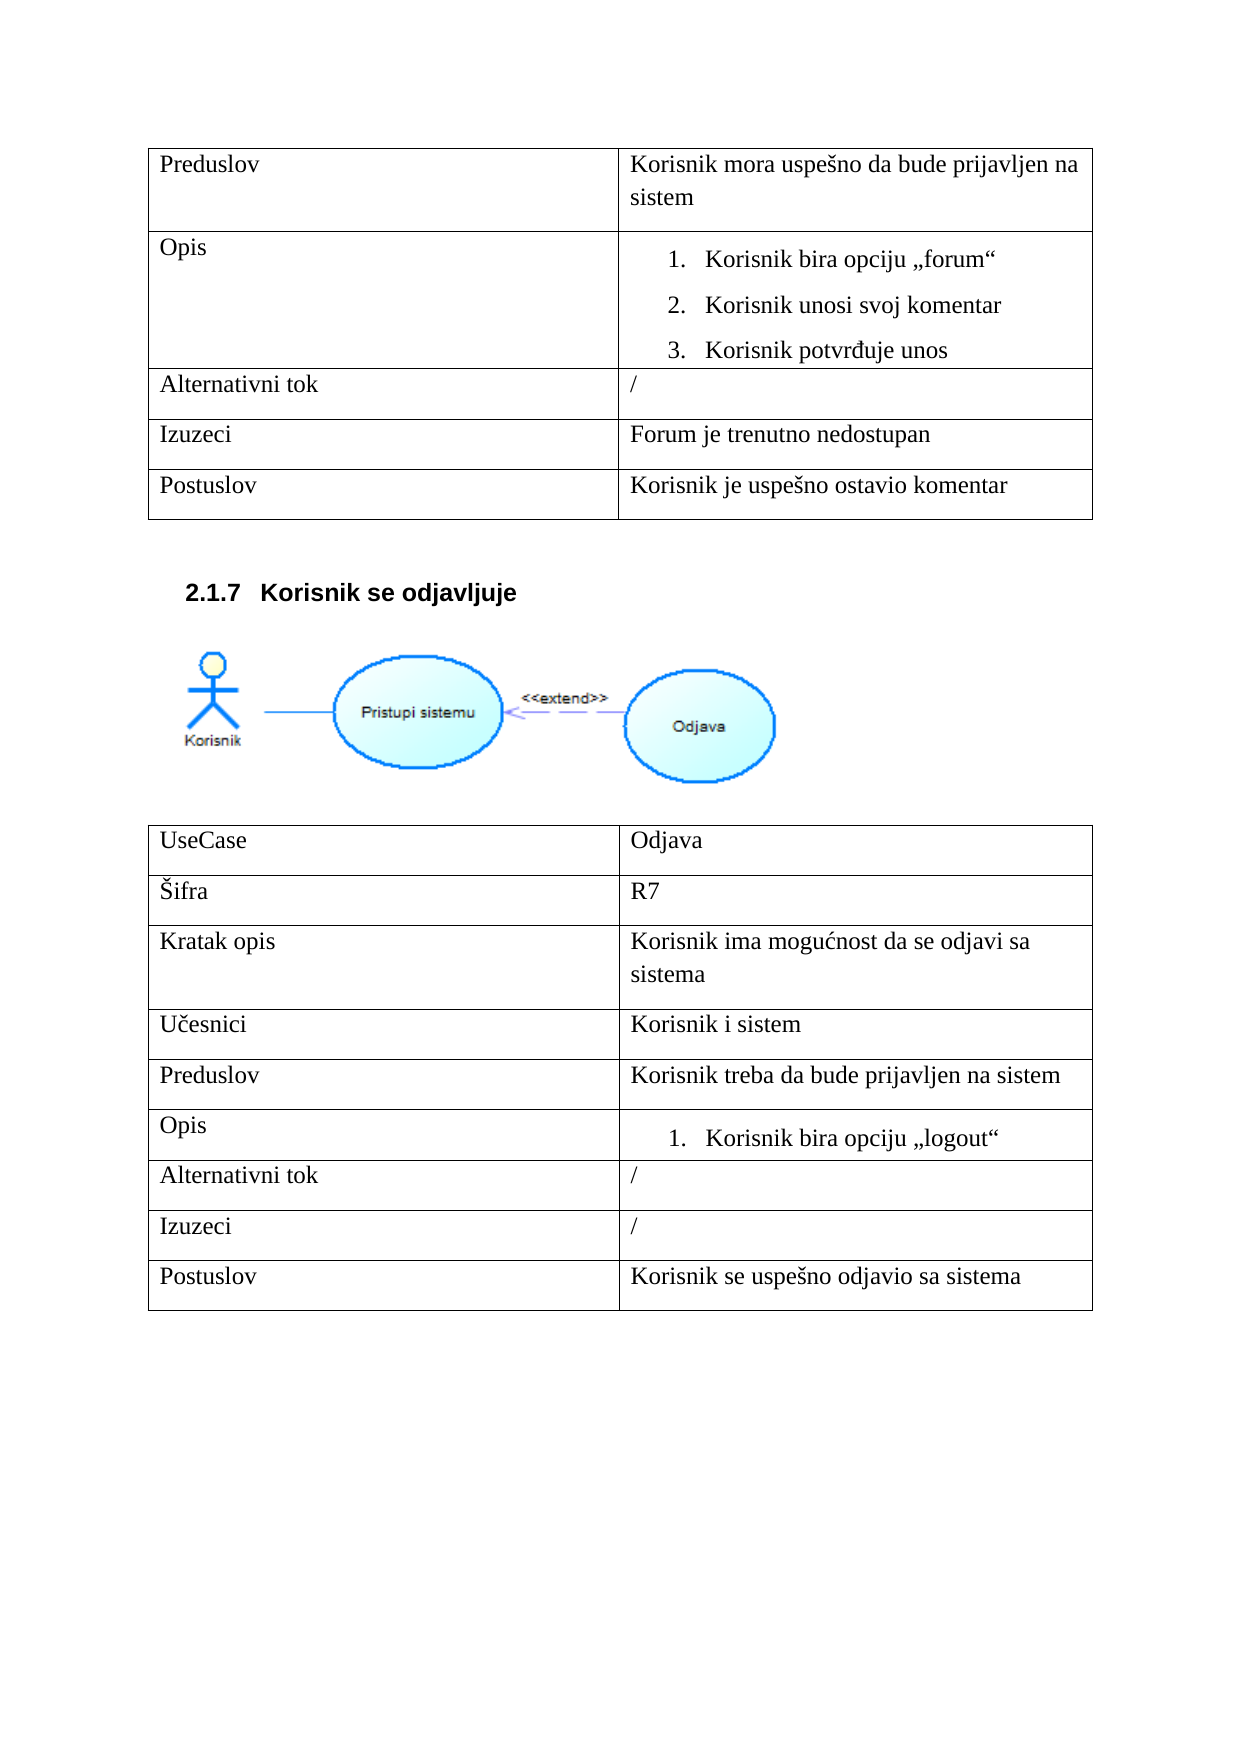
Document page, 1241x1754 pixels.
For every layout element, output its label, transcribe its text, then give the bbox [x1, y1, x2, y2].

table_cell Preduslov [149, 149, 618, 231]
table_cell Učesnici [149, 1010, 619, 1059]
table_cell Korisnik treba da bude prijavljen na sistem [620, 1060, 1092, 1109]
table_cell Korisnik bira opciju „logout“ [620, 1110, 1092, 1159]
table_cell Izuzeci [149, 1211, 619, 1260]
table_cell Izuzeci [149, 420, 618, 469]
table_cell Forum je trenutno nedostupan [619, 420, 1092, 469]
table_cell / [620, 1161, 1092, 1210]
table_cell Alternativni tok [149, 369, 618, 418]
table_header Odjava [620, 826, 1092, 875]
table_cell Korisnik se uspešno odjavio sa sistema [620, 1261, 1092, 1310]
table_header UseCase [149, 826, 619, 875]
table_cell Korisnik je uspešno ostavio komentar [619, 470, 1092, 519]
table_cell Alternativni tok [149, 1161, 619, 1210]
table_cell Kratak opis [149, 926, 619, 1008]
table_cell Korisnik mora uspešno da bude prijavljen na sistem [619, 149, 1092, 231]
table_cell Postuslov [149, 1261, 619, 1310]
table_cell / [619, 369, 1092, 418]
picture [147, 613, 809, 804]
table_cell Preduslov [149, 1060, 619, 1109]
table_cell Korisnik bira opciju „forum“ Korisnik unosi svoj komentar Korisnik potvrđuje unos [619, 232, 1092, 368]
table_cell Opis [149, 232, 618, 368]
subtitle Korisnik se odjavljuje [185, 578, 1093, 607]
table_cell R7 [620, 876, 1092, 925]
table_cell Opis [149, 1110, 619, 1159]
table_cell Korisnik ima mogućnost da se odjavi sa sistema [620, 926, 1092, 1008]
table_cell Postuslov [149, 470, 618, 519]
table_cell / [620, 1211, 1092, 1260]
table_cell Korisnik i sistem [620, 1010, 1092, 1059]
table_cell Šifra [149, 876, 619, 925]
